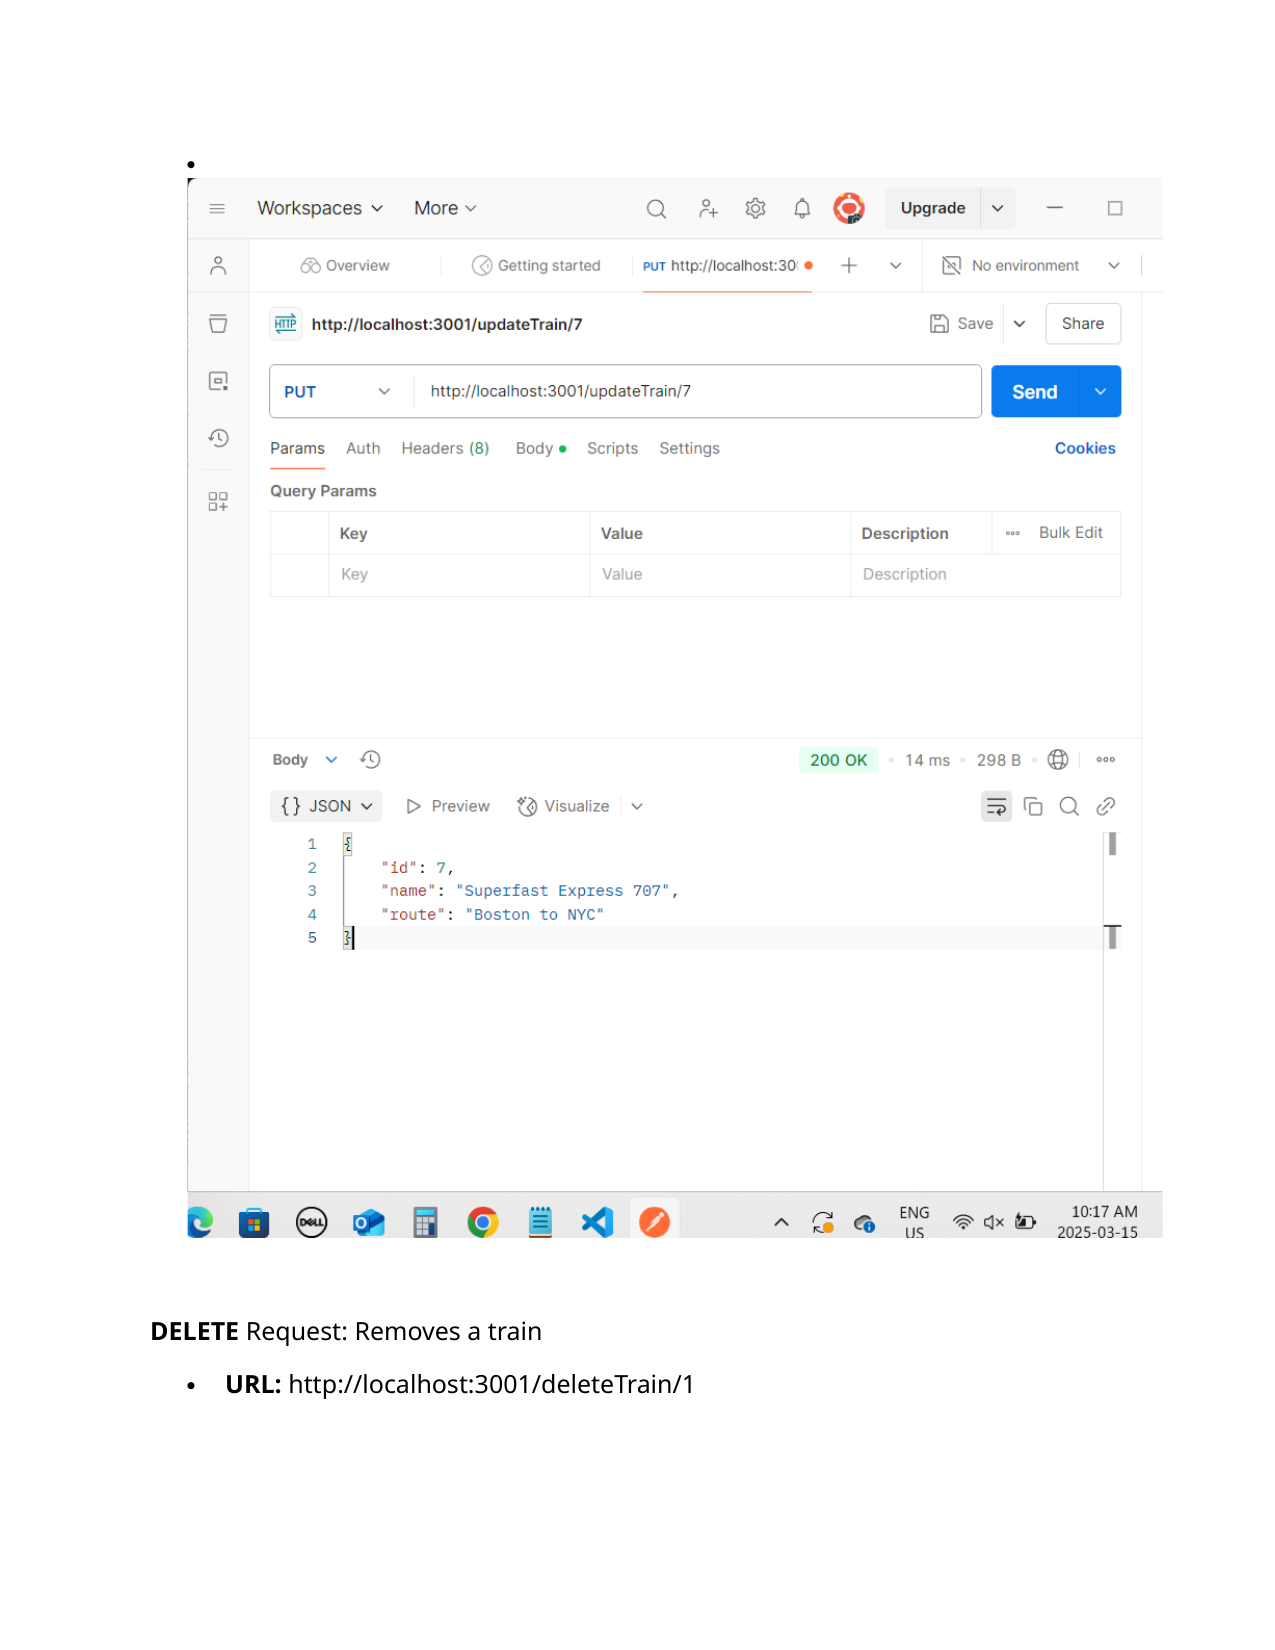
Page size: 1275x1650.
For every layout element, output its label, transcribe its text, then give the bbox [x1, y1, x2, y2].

picture [187, 178, 1163, 1238]
text DELETE Request: Removes a train [150, 1313, 1125, 1347]
list URL: http://localhost:3001/deleteTrain/1 [187, 1367, 1125, 1401]
